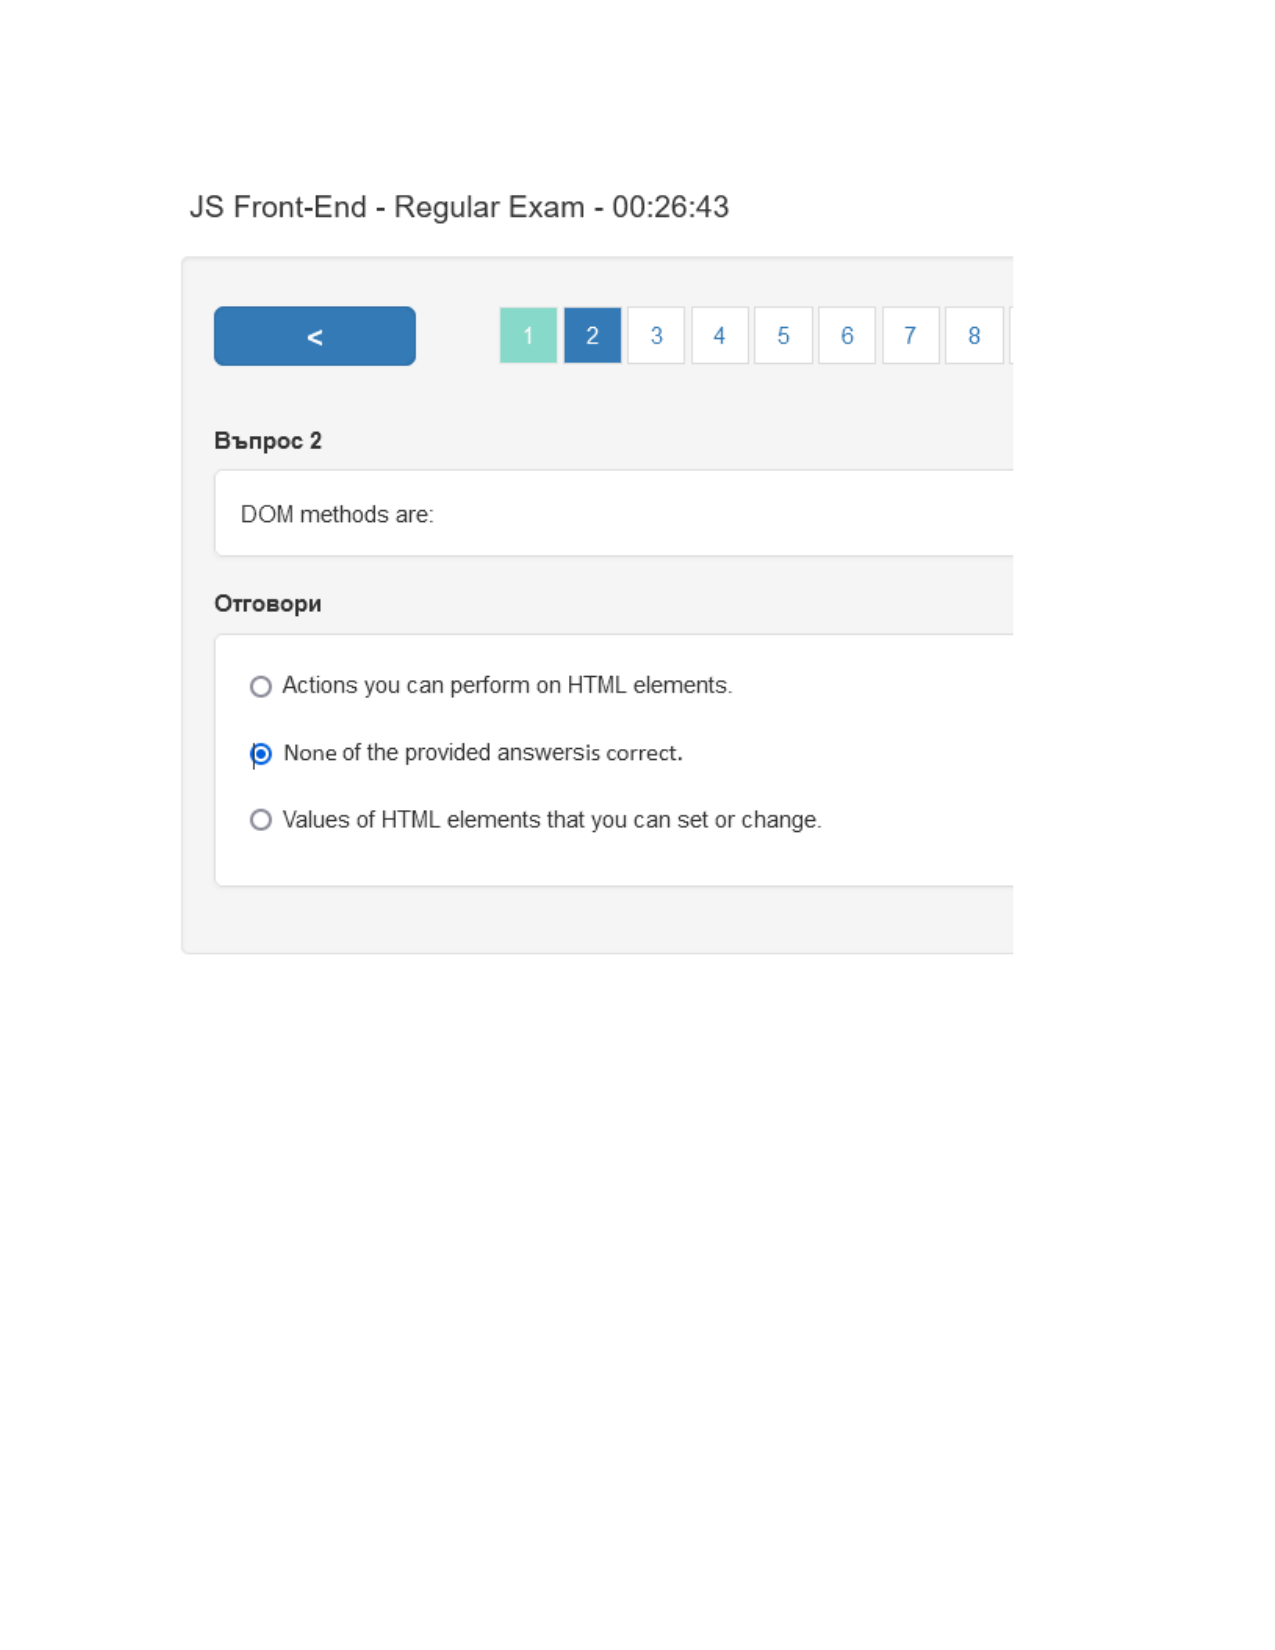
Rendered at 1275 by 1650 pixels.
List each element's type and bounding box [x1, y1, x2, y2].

picture [147, 147, 1014, 1000]
